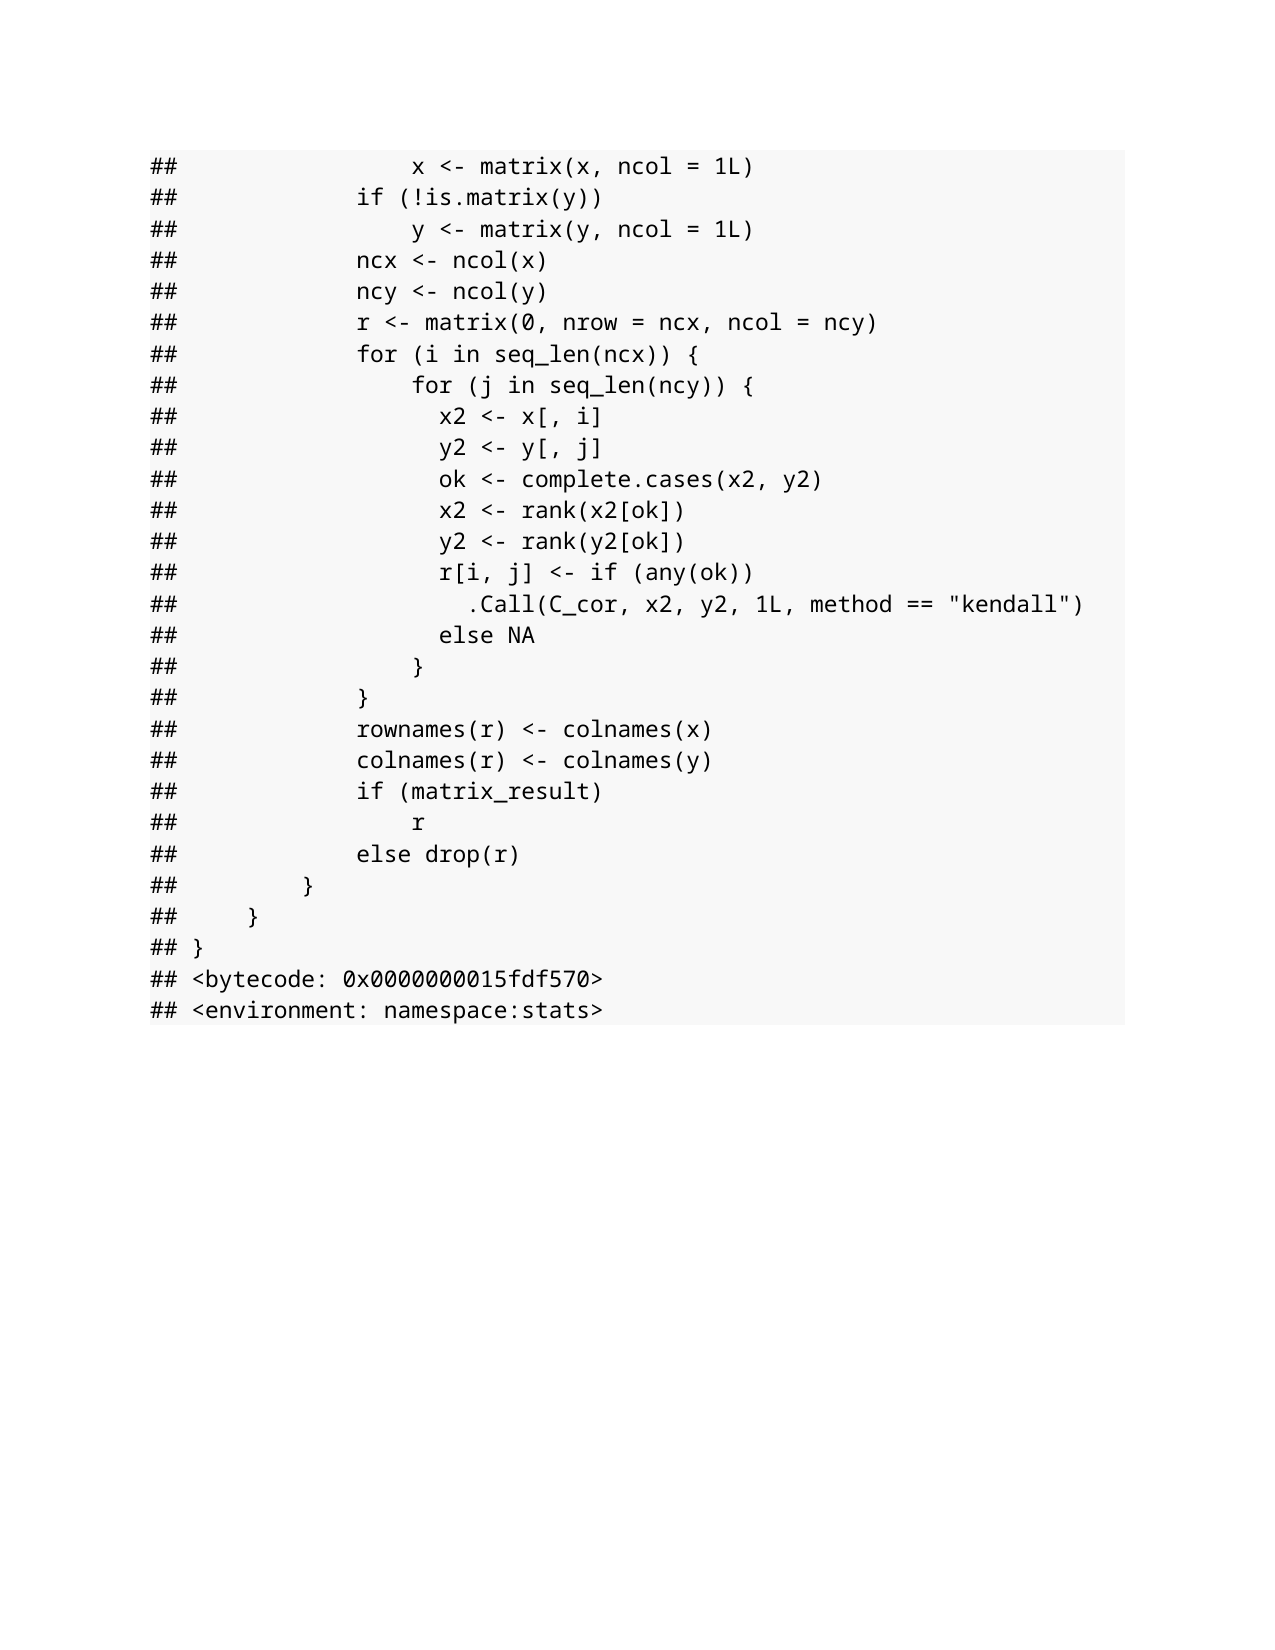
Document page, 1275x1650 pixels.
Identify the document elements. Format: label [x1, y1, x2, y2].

text [150, 150, 1125, 1025]
